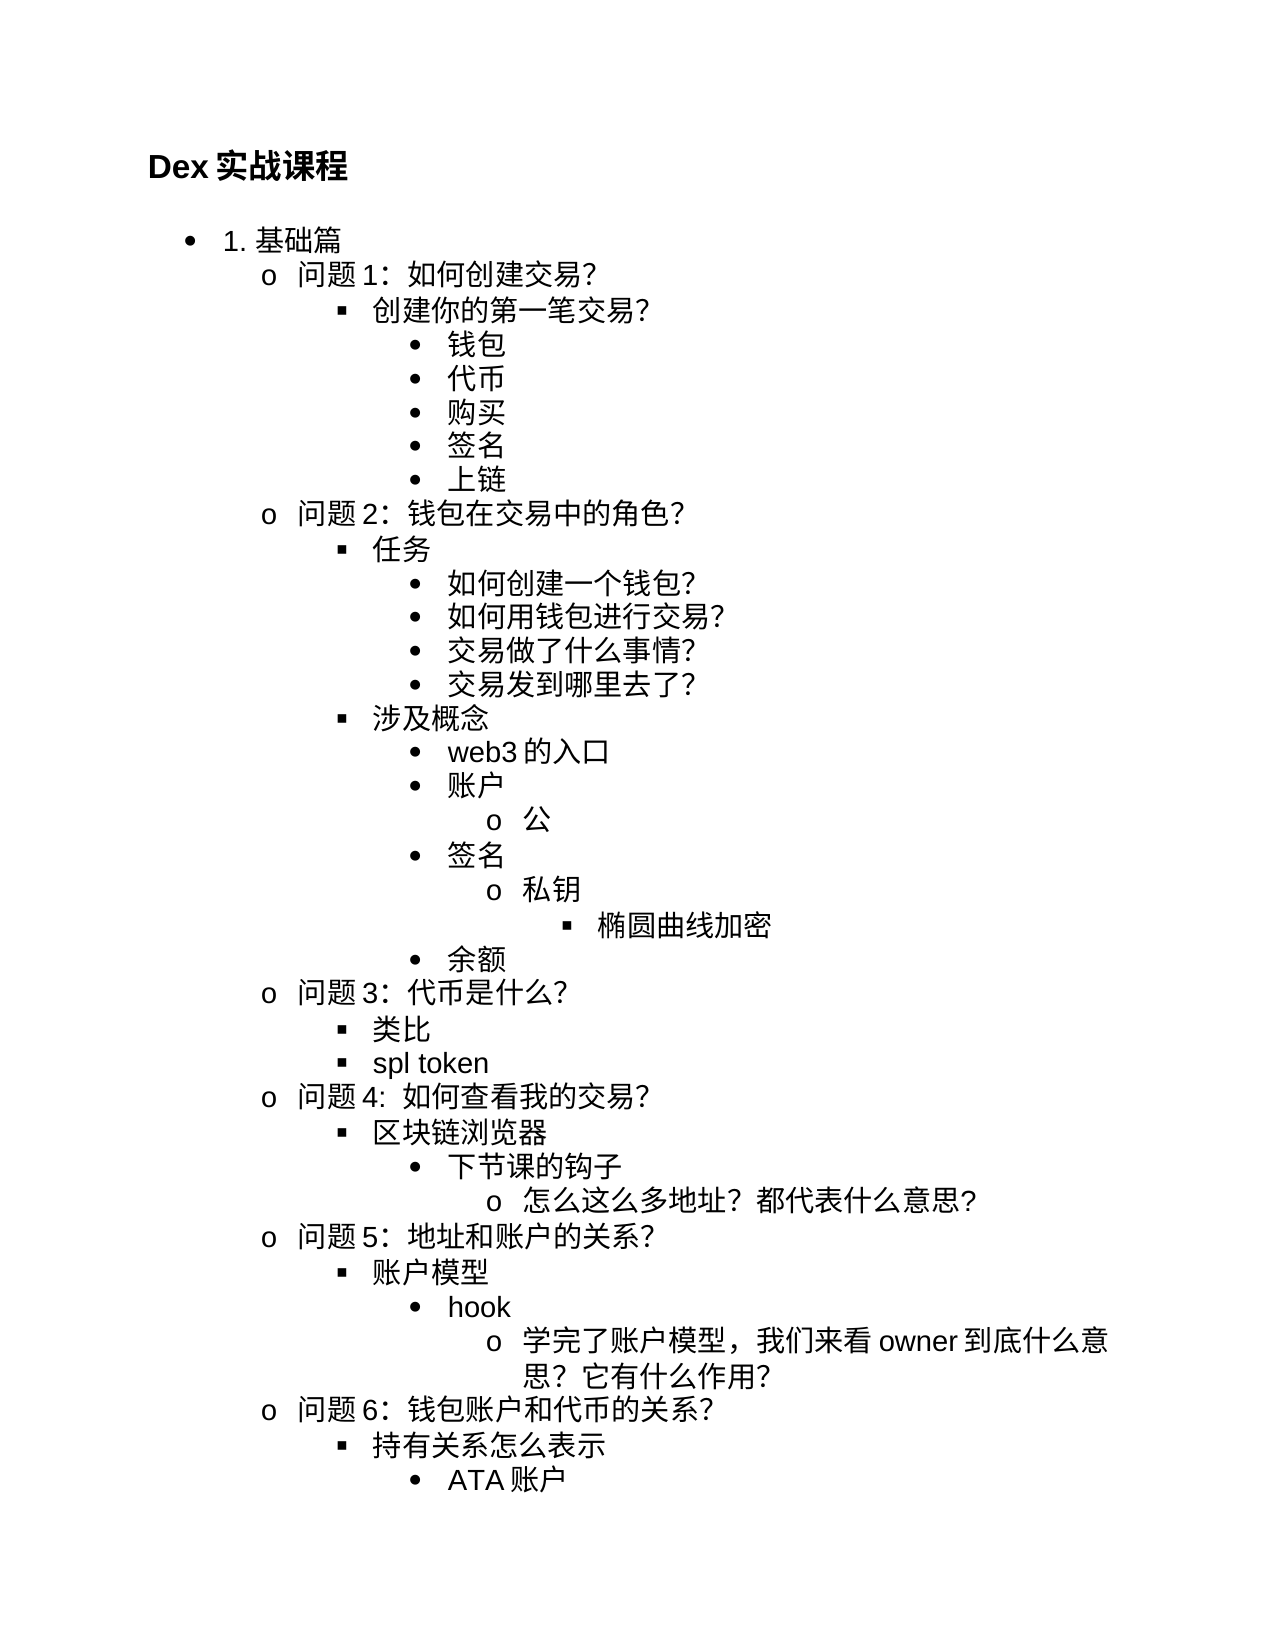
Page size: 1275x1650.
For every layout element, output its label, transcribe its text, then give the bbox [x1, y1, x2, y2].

list 类比 [335, 1013, 1127, 1046]
list 椭圆曲线加密 [560, 909, 1127, 943]
list web3的入口 [410, 736, 1127, 769]
list 问题5：地址和账户的关系？ [260, 1220, 1127, 1256]
list 创建你的第一笔交易？ [335, 294, 1127, 328]
list 账户 [410, 769, 1127, 803]
list 问题1：如何创建交易？ [260, 258, 1127, 294]
list 签名 [410, 429, 1127, 463]
list 钱包 [410, 328, 1127, 362]
text Dex实战课程 [148, 148, 1127, 186]
list 学完了账户模型，我们来看owner到底什么意思？它有什么作用？ [485, 1324, 1127, 1393]
list 私钥 [485, 873, 1127, 909]
list hook [410, 1290, 1127, 1324]
list spl token [335, 1046, 1127, 1080]
list 交易发到哪里去了？ [410, 668, 1127, 702]
list 1. 基础篇 [185, 224, 1127, 258]
list 签名 [410, 839, 1127, 873]
list 区块链浏览器 [335, 1116, 1127, 1150]
list 上链 [410, 463, 1127, 497]
list 账户模型 [335, 1256, 1127, 1290]
list 任务 [335, 533, 1127, 567]
list 代币 [410, 362, 1127, 396]
list 怎么这么多地址？都代表什么意思? [485, 1184, 1127, 1220]
list 问题3：代币是什么？ [260, 977, 1127, 1013]
list 问题2：钱包在交易中的角色？ [260, 497, 1127, 533]
list 公 [485, 803, 1127, 839]
list 余额 [410, 943, 1127, 977]
list 涉及概念 [335, 702, 1127, 736]
list 如何用钱包进行交易？ [410, 601, 1127, 634]
list 问题6：钱包账户和代币的关系？ [260, 1393, 1127, 1429]
list 下节课的钩子 [410, 1150, 1127, 1184]
list 问题4: 如何查看我的交易？ [260, 1080, 1127, 1116]
list 持有关系怎么表示 [335, 1429, 1127, 1463]
list ATA账户 [410, 1463, 1127, 1497]
list 如何创建一个钱包？ [410, 567, 1127, 601]
list 购买 [410, 396, 1127, 429]
list 交易做了什么事情？ [410, 634, 1127, 668]
